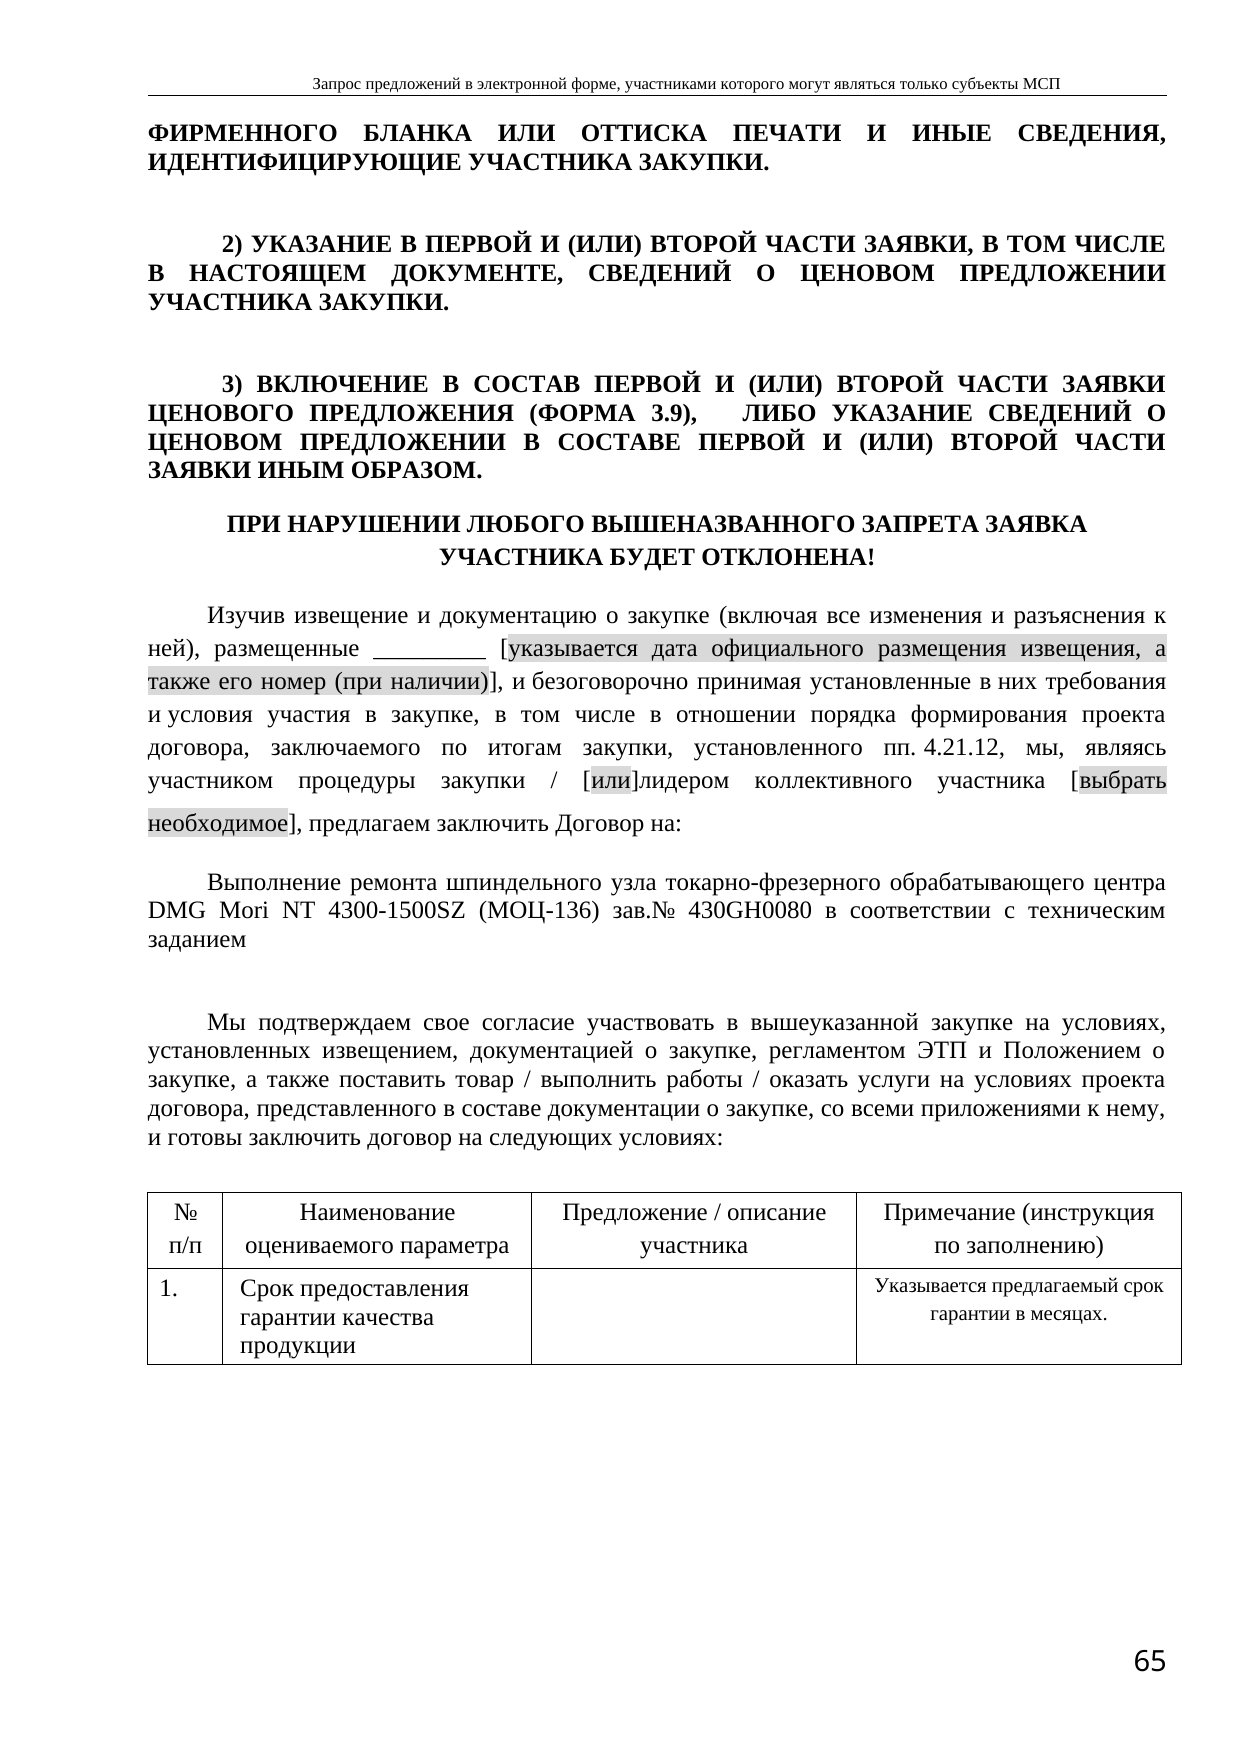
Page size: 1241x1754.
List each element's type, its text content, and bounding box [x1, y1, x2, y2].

text 2) УКАЗАНИЕ В ПЕРВОЙ И (ИЛИ) ВТОРОЙ ЧАСТИ ЗАЯВКИ, В ТОМ ЧИСЛЕ В НАСТОЯЩЕМ ДОКУМЕНТЕ, СВЕДЕНИЙ О ЦЕНОВОМ ПРЕДЛОЖЕНИИ УЧАСТНИКА ЗАКУПКИ. [148, 229, 1167, 316]
text Выполнение ремонта шпиндельного узла токарно-фрезерного обрабатывающего центра DMG Mori NT 4300-1500SZ (МОЦ-136) зав.№ 430GH0080 в соответствии с техническим заданием [148, 867, 1167, 953]
text Изучив извещение и документацию о закупке (включая все изменения и разъяснения к ней), размещенные _________ [указывается дата официального размещения извещения, а также его номер (при наличии)], и безоговорочно принимая установленные в них требования и условия участия в закупке, в том числе в отношении порядка формирования проекта договора, заключаемого по итогам закупки, установленного пп. 4.21.12, мы, являясь участником процедуры закупки / [или]лидером коллективного участника [выбрать необходимое], предлагаем заключить Договор на: [148, 600, 1167, 840]
table_cell [532, 1269, 856, 1363]
table_cell Указывается предлагаемый срок гарантии в месяцах. [857, 1269, 1181, 1363]
table_header Примечание (инструкция по заполнению) [857, 1193, 1181, 1268]
table_header Предложение / описание участника [532, 1193, 856, 1268]
table_header Наименование оцениваемого параметра [223, 1193, 531, 1268]
text ПРИ НАРУШЕНИИ ЛЮБОГО ВЫШЕНАЗВАННОГО ЗАПРЕТА ЗАЯВКА УЧАСТНИКА БУДЕТ ОТКЛОНЕНА! [148, 509, 1167, 571]
text 3) ВКЛЮЧЕНИЕ В СОСТАВ ПЕРВОЙ И (ИЛИ) ВТОРОЙ ЧАСТИ ЗАЯВКИ ЦЕНОВОГО ПРЕДЛОЖЕНИЯ (ФОРМА 7.10), ЛИБО УКАЗАНИЕ СВЕДЕНИЙ О ЦЕНОВОМ ПРЕДЛОЖЕНИИ В СОСТАВЕ ПЕРВОЙ И (ИЛИ) ВТОРОЙ ЧАСТИ ЗАЯВКИ ИНЫМ ОБРАЗОМ. [148, 369, 1167, 484]
table_header № п/п [148, 1193, 222, 1268]
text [148, 118, 1167, 176]
text Мы подтверждаем свое согласие участвовать в вышеуказанной закупке на условиях, установленных извещением, документацией о закупке, регламентом ЭТП и Положением о закупке, а также поставить товар / выполнить работы / оказать услуги на условиях проекта договора, представленного в составе документации о закупке, со всеми приложениями к нему, и готовы заключить договор на следующих условиях: [148, 1007, 1167, 1150]
table_cell Срок предоставления гарантии качества продукции [223, 1269, 531, 1363]
table_cell [148, 1269, 222, 1363]
